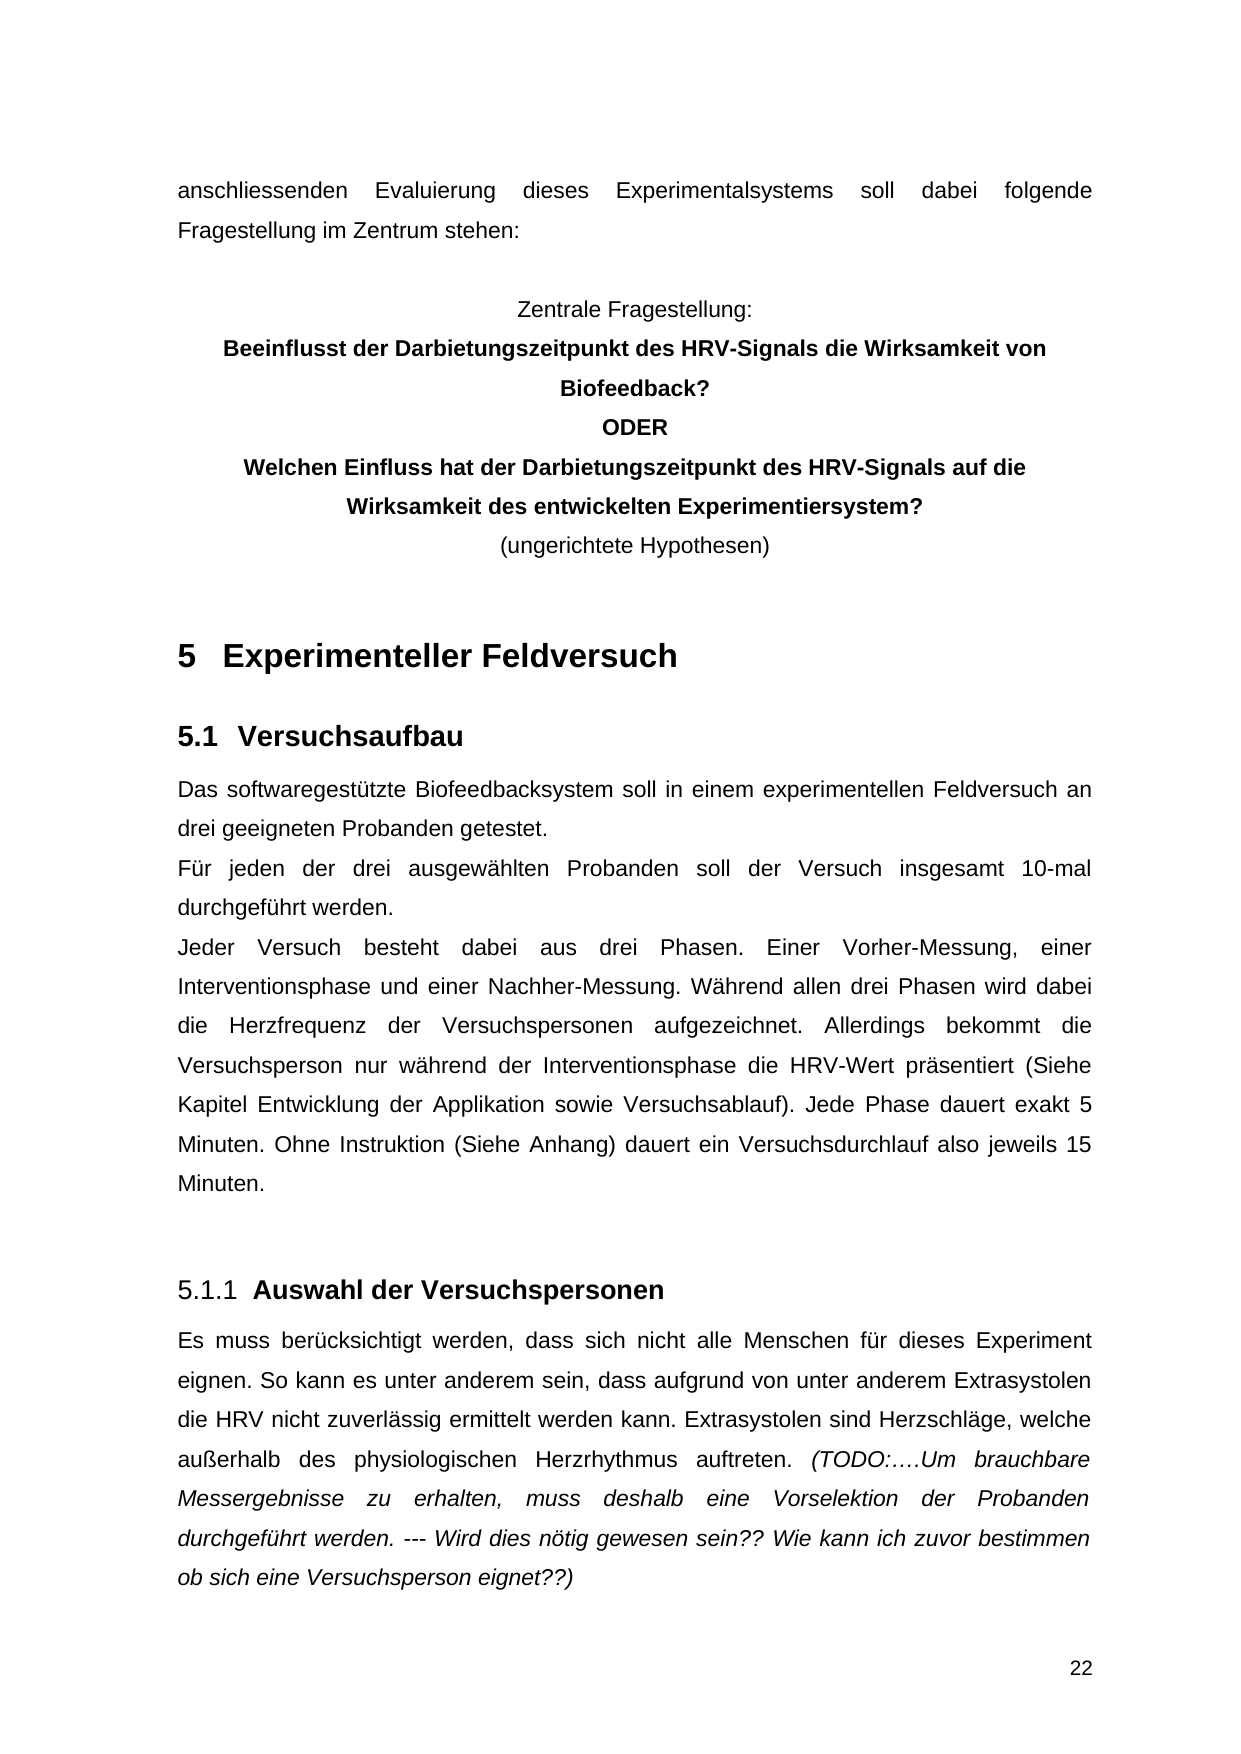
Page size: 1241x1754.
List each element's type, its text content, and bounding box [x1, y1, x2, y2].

text Es muss berücksichtigt werden, dass sich nicht alle Menschen für dieses Experiment eignen. So kann es unter anderem sein, dass aufgrund von unter anderem Extrasystolen die HRV nicht zuverlässig ermittelt werden kann. Extrasystolen sind Herzschläge, welche außerhalb des physiologischen Herzrhythmus auftreten. (TODO:….Um brauchbare Messergebnisse zu erhalten, muss deshalb eine Vorselektion der Probanden durchgeführt werden. --- Wird dies nötig gewesen sein?? Wie kann ich zuvor bestimmen ob sich eine Versuchsperson eignet??) [177, 1327, 1092, 1591]
subtitle Auswahl der Versuchspersonen [177, 1274, 1092, 1306]
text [177, 177, 1092, 243]
text Beeinflusst der Darbietungszeitpunkt des HRV-Signals die Wirksamkeit von Biofeedback? [177, 335, 1092, 401]
text Zentrale Fragestellung: [177, 296, 1092, 322]
text ODER [177, 414, 1092, 440]
text (ungerichtete Hypothesen) [177, 532, 1092, 559]
subtitle Experimenteller Feldversuch [177, 636, 1092, 675]
text Das softwaregestützte Biofeedbacksystem soll in einem experimentellen Feldversuch an drei geeigneten Probanden getestet. [177, 776, 1092, 841]
subtitle Versuchsaufbau [177, 719, 1092, 753]
text Für jeden der drei ausgewählten Probanden soll der Versuch insgesamt 10-mal durchgeführt werden. [177, 854, 1092, 920]
text Welchen Einfluss hat der Darbietungszeitpunkt des HRV-Signals auf die Wirksamkeit des entwickelten Experimentiersystem? [177, 453, 1092, 519]
text Jeder Versuch besteht dabei aus drei Phasen. Einer Vorher-Messung, einer Interventionsphase und einer Nachher-Messung. Während allen drei Phasen wird dabei die Herzfrequenz der Versuchspersonen aufgezeichnet. Allerdings bekommt die Versuchsperson nur während der Interventionsphase die HRV-Wert präsentiert (Siehe Kapitel Entwicklung der Applikation sowie Versuchsablauf). Jede Phase dauert exakt 5 Minuten. Ohne Instruktion (Siehe Anhang) dauert ein Versuchsdurchlauf also jeweils 15 Minuten. [177, 933, 1092, 1197]
